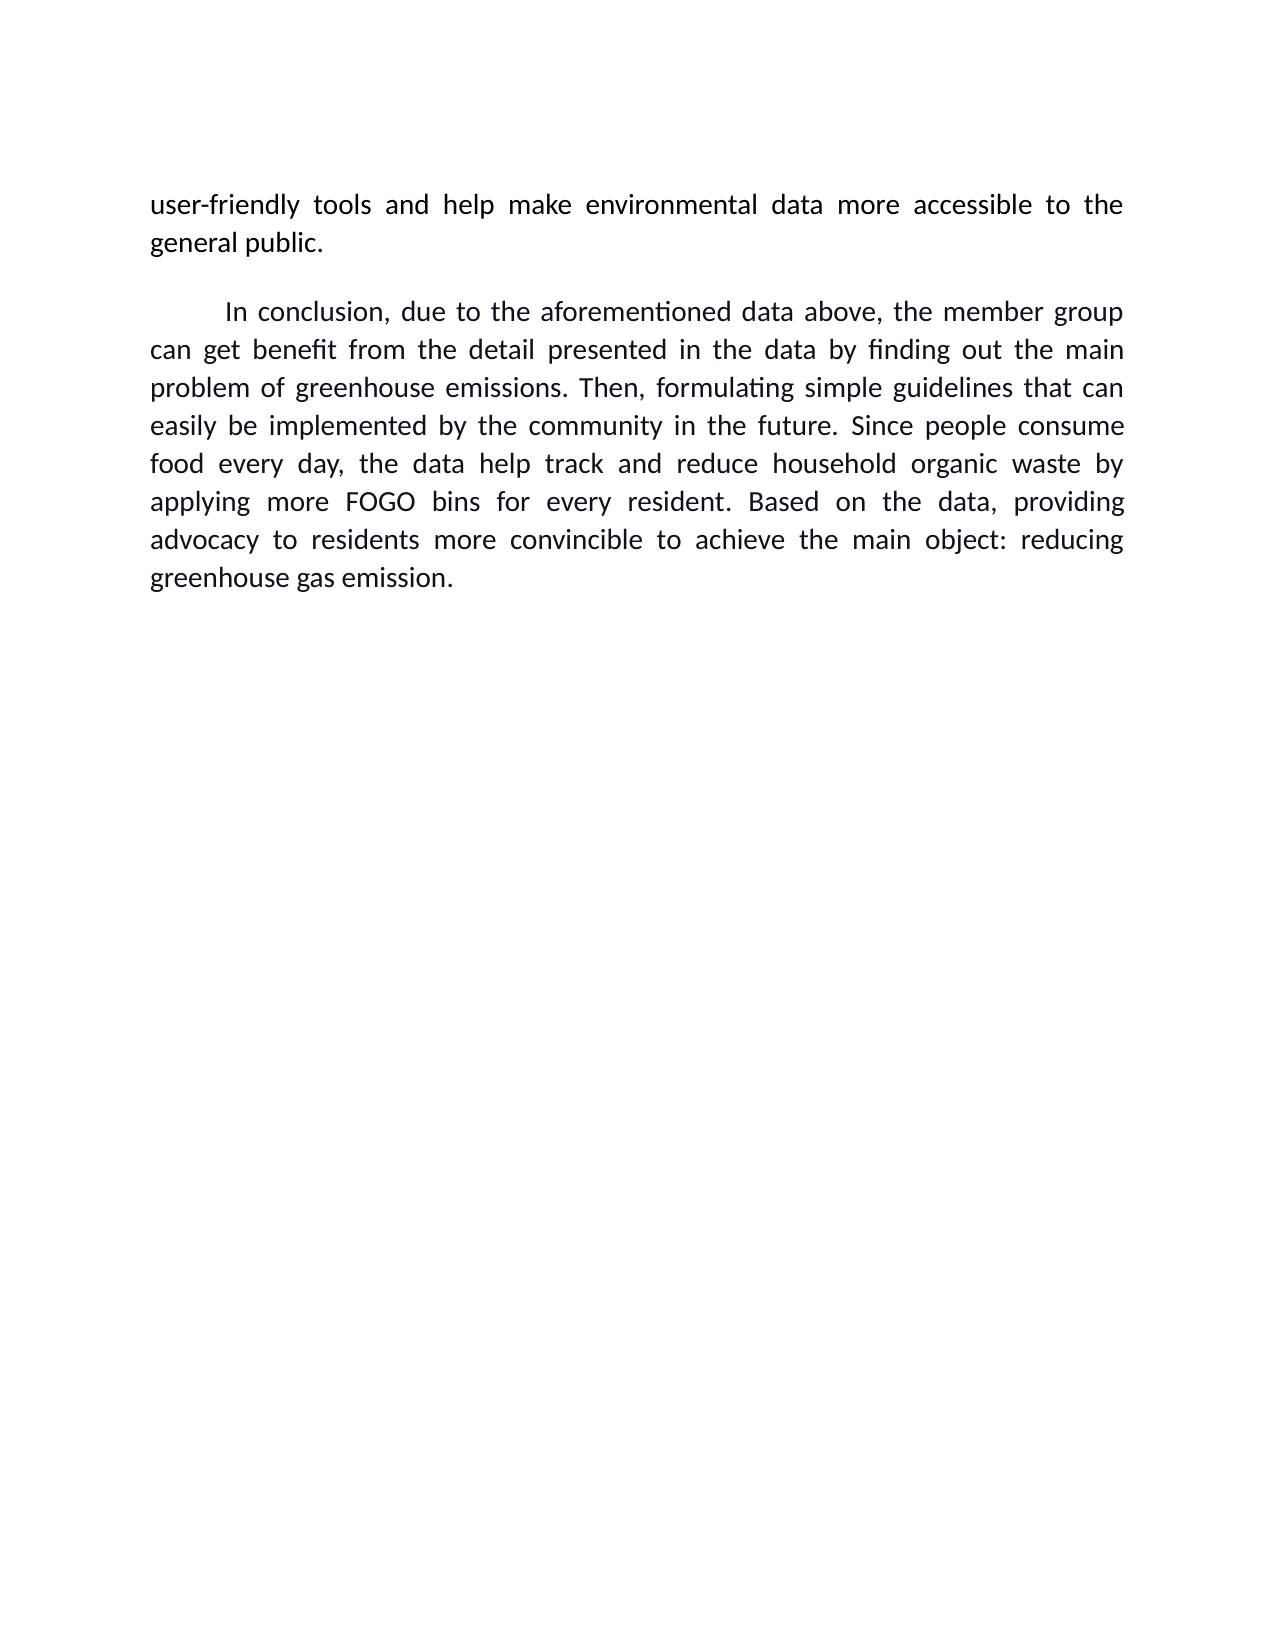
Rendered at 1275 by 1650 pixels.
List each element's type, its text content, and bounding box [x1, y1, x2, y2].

text In conclusion, due to the aforementioned data above, the member group can get benefit from the detail presented in the data by finding out the main problem of greenhouse emissions. Then, formulating simple guidelines that can easily be implemented by the community in the future. Since people consume food every day, the data help track and reduce household organic waste by applying more FOGO bins for every resident. Based on the data, providing advocacy to residents more convincible to achieve the main object: reducing greenhouse gas emission. [150, 293, 1125, 595]
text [150, 186, 1125, 260]
